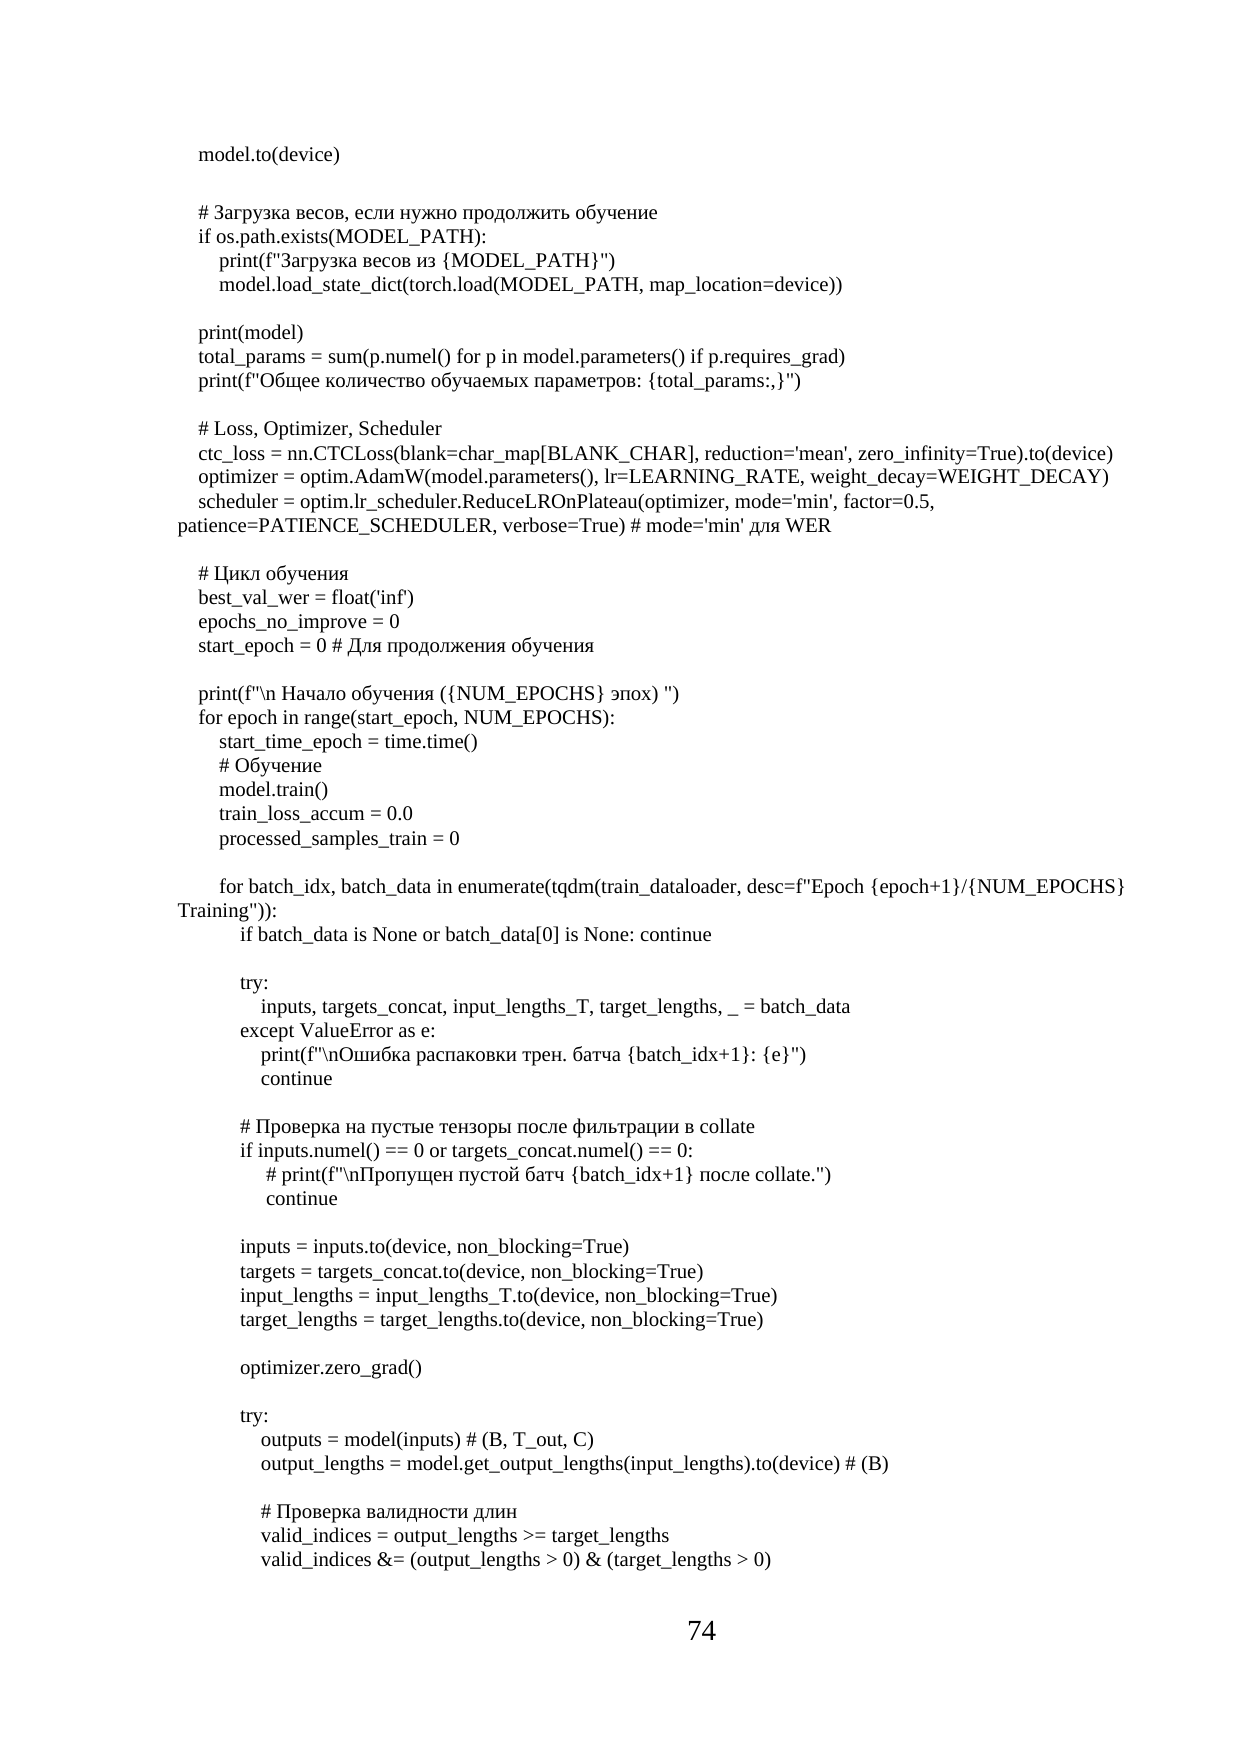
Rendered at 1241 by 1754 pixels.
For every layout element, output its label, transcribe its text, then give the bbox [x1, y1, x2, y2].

text # Обучение [177, 753, 1152, 777]
text valid_indices &= (output_lengths > 0) & (target_lengths > 0) [177, 1547, 1152, 1571]
text model.load_state_dict(torch.load(MODEL_PATH, map_location=device)) [177, 272, 1152, 296]
text continue [177, 1186, 1152, 1210]
text if inputs.numel() == 0 or targets_concat.numel() == 0: [177, 1138, 1152, 1162]
text print(model) [177, 320, 1152, 344]
text train_loss_accum = 0.0 [177, 801, 1152, 825]
text except ValueError as e: [177, 1018, 1152, 1042]
text try: [177, 1403, 1152, 1427]
text inputs, targets_concat, input_lengths_T, target_lengths, _ = batch_data [177, 994, 1152, 1018]
text try: [177, 970, 1152, 994]
text model.to(device) [177, 142, 1152, 166]
text # print(f"\nПропущен пустой батч {batch_idx+1} после collate.") [177, 1162, 1152, 1186]
text target_lengths = target_lengths.to(device, non_blocking=True) [177, 1307, 1152, 1331]
text continue [177, 1066, 1152, 1090]
text start_time_epoch = time.time() [177, 729, 1152, 753]
text best_val_wer = float('inf') [177, 585, 1152, 609]
text targets = targets_concat.to(device, non_blocking=True) [177, 1258, 1152, 1283]
text total_params = sum(p.numel() for p in model.parameters() if p.requires_grad) [177, 344, 1152, 368]
text inputs = inputs.to(device, non_blocking=True) [177, 1234, 1152, 1258]
text input_lengths = input_lengths_T.to(device, non_blocking=True) [177, 1283, 1152, 1307]
text # Проверка валидности длин [177, 1499, 1152, 1523]
text scheduler = optim.lr_scheduler.ReduceLROnPlateau(optimizer, mode='min', factor=0.5, patience=PATIENCE_SCHEDULER, verbose=True) # mode='min' для WER [177, 488, 1152, 537]
text outputs = model(inputs) # (B, T_out, C) [177, 1427, 1152, 1451]
text # Проверка на пустые тензоры после фильтрации в collate [177, 1114, 1152, 1138]
text # Loss, Optimizer, Scheduler [177, 416, 1152, 440]
text print(f"\nОшибка распаковки трен. батча {batch_idx+1}: {e}") [177, 1042, 1152, 1066]
text print(f"\n Начало обучения ({NUM_EPOCHS} эпох) ") [177, 681, 1152, 705]
text model.train() [177, 777, 1152, 801]
text if os.path.exists(MODEL_PATH): [177, 224, 1152, 248]
text print(f"Общее количество обучаемых параметров: {total_params:,}") [177, 368, 1152, 392]
text ctc_loss = nn.CTCLoss(blank=char_map[BLANK_CHAR], reduction='mean', zero_infinity=True).to(device) [177, 440, 1152, 464]
text # Загрузка весов, если нужно продолжить обучение [177, 200, 1152, 224]
text print(f"Загрузка весов из {MODEL_PATH}") [177, 248, 1152, 272]
text epochs_no_improve = 0 [177, 609, 1152, 633]
text processed_samples_train = 0 [177, 825, 1152, 849]
text start_epoch = 0 # Для продолжения обучения [177, 633, 1152, 657]
text if batch_data is None or batch_data[0] is None: continue [177, 922, 1152, 946]
text valid_indices = output_lengths >= target_lengths [177, 1523, 1152, 1547]
text # Цикл обучения [177, 561, 1152, 585]
text for epoch in range(start_epoch, NUM_EPOCHS): [177, 705, 1152, 729]
text optimizer.zero_grad() [177, 1355, 1152, 1379]
text output_lengths = model.get_output_lengths(input_lengths).to(device) # (B) [177, 1451, 1152, 1475]
text optimizer = optim.AdamW(model.parameters(), lr=LEARNING_RATE, weight_decay=WEIGHT_DECAY) [177, 464, 1152, 488]
text for batch_idx, batch_data in enumerate(tqdm(train_dataloader, desc=f"Epoch {epoch+1}/{NUM_EPOCHS} Training")): [177, 873, 1152, 922]
